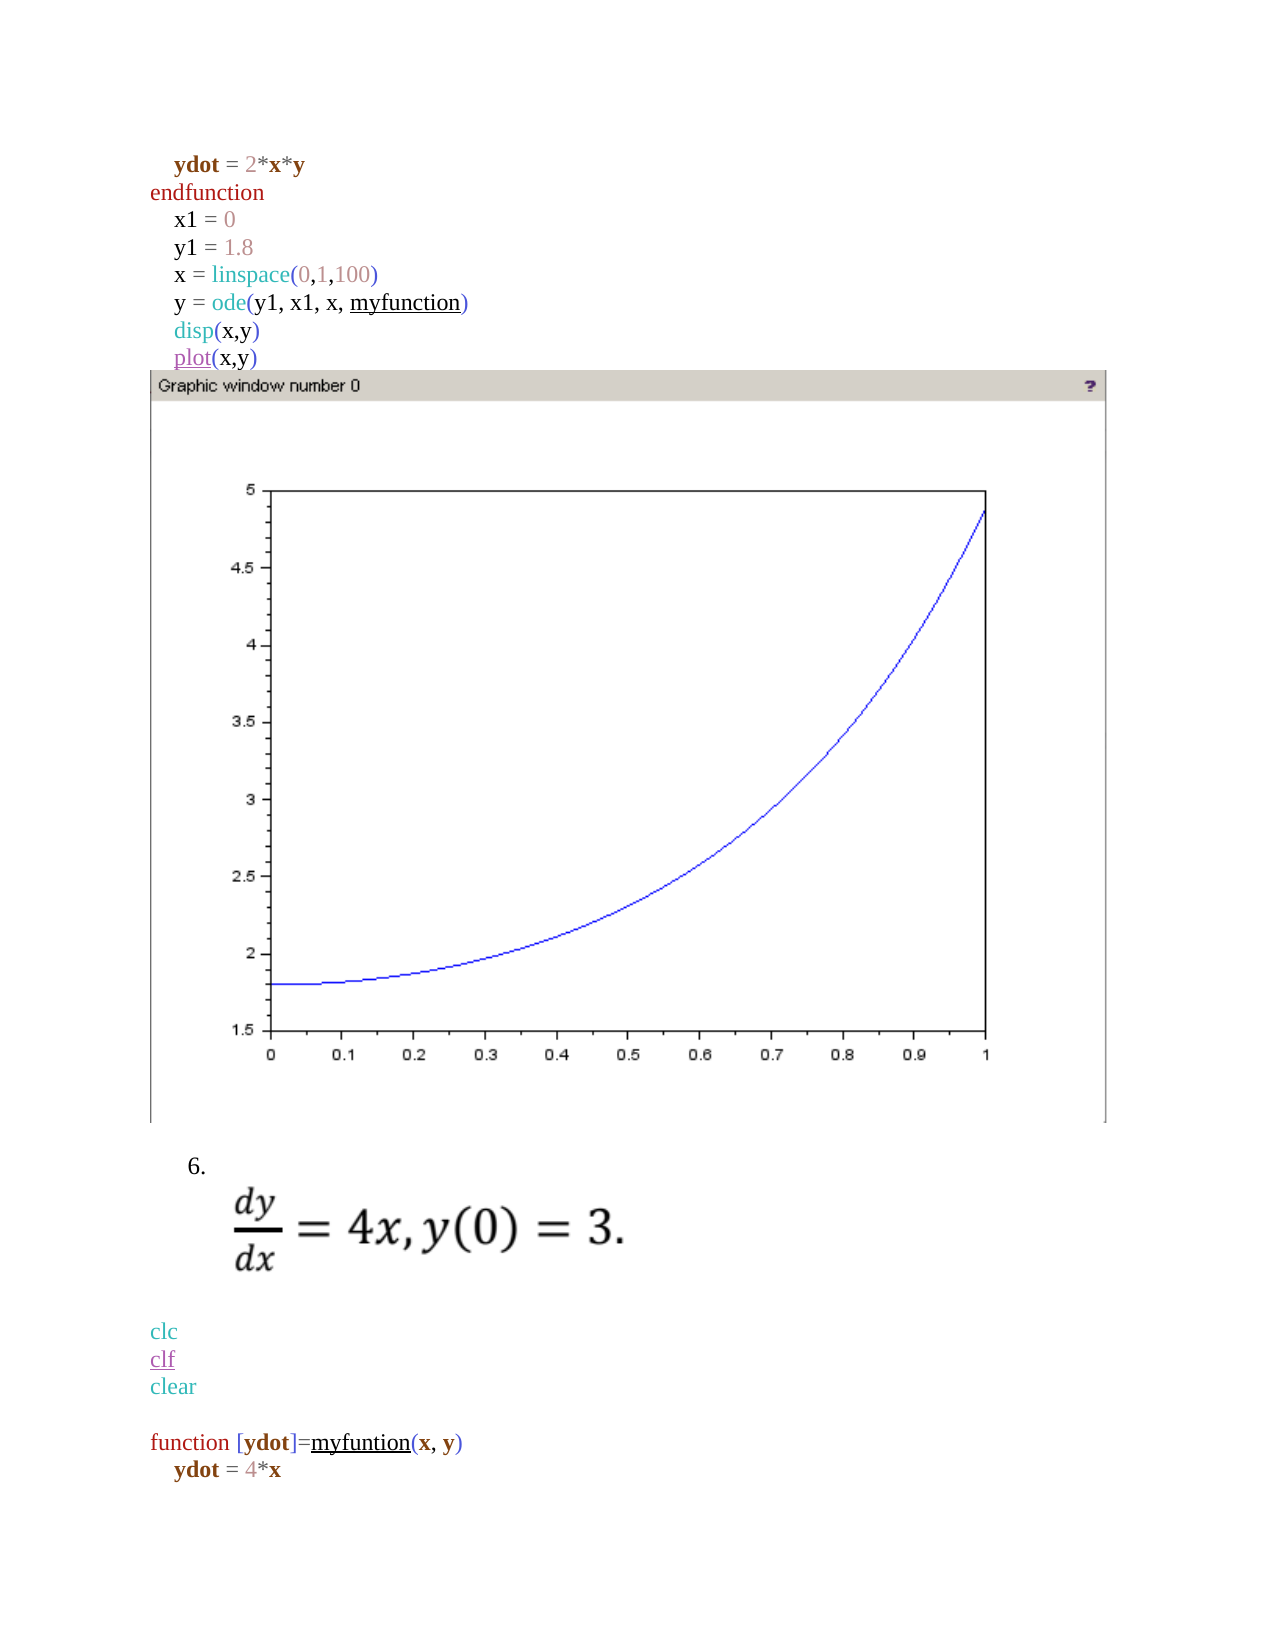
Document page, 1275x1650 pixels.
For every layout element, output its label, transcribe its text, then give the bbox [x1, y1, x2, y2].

text endfunction [150, 178, 1125, 205]
text function [ydot]=myfuntion(x, y) [150, 1428, 1125, 1455]
text ydot = 2*x*y [150, 150, 1125, 178]
text x1 = 0 [150, 205, 1125, 233]
text x = linspace(0,1,100) [150, 260, 1125, 288]
text plot(x,y) [150, 343, 1125, 371]
picture [225, 1180, 644, 1291]
text y = ode(y1, x1, x, myfunction) [150, 288, 1125, 316]
text ydot = 4*x [150, 1455, 1125, 1483]
text disp(x,y) [150, 316, 1125, 343]
text clc [150, 1317, 1125, 1345]
text clear [150, 1372, 1125, 1400]
picture [150, 370, 1107, 1123]
text clf [150, 1345, 1125, 1372]
text y1 = 1.8 [150, 233, 1125, 260]
